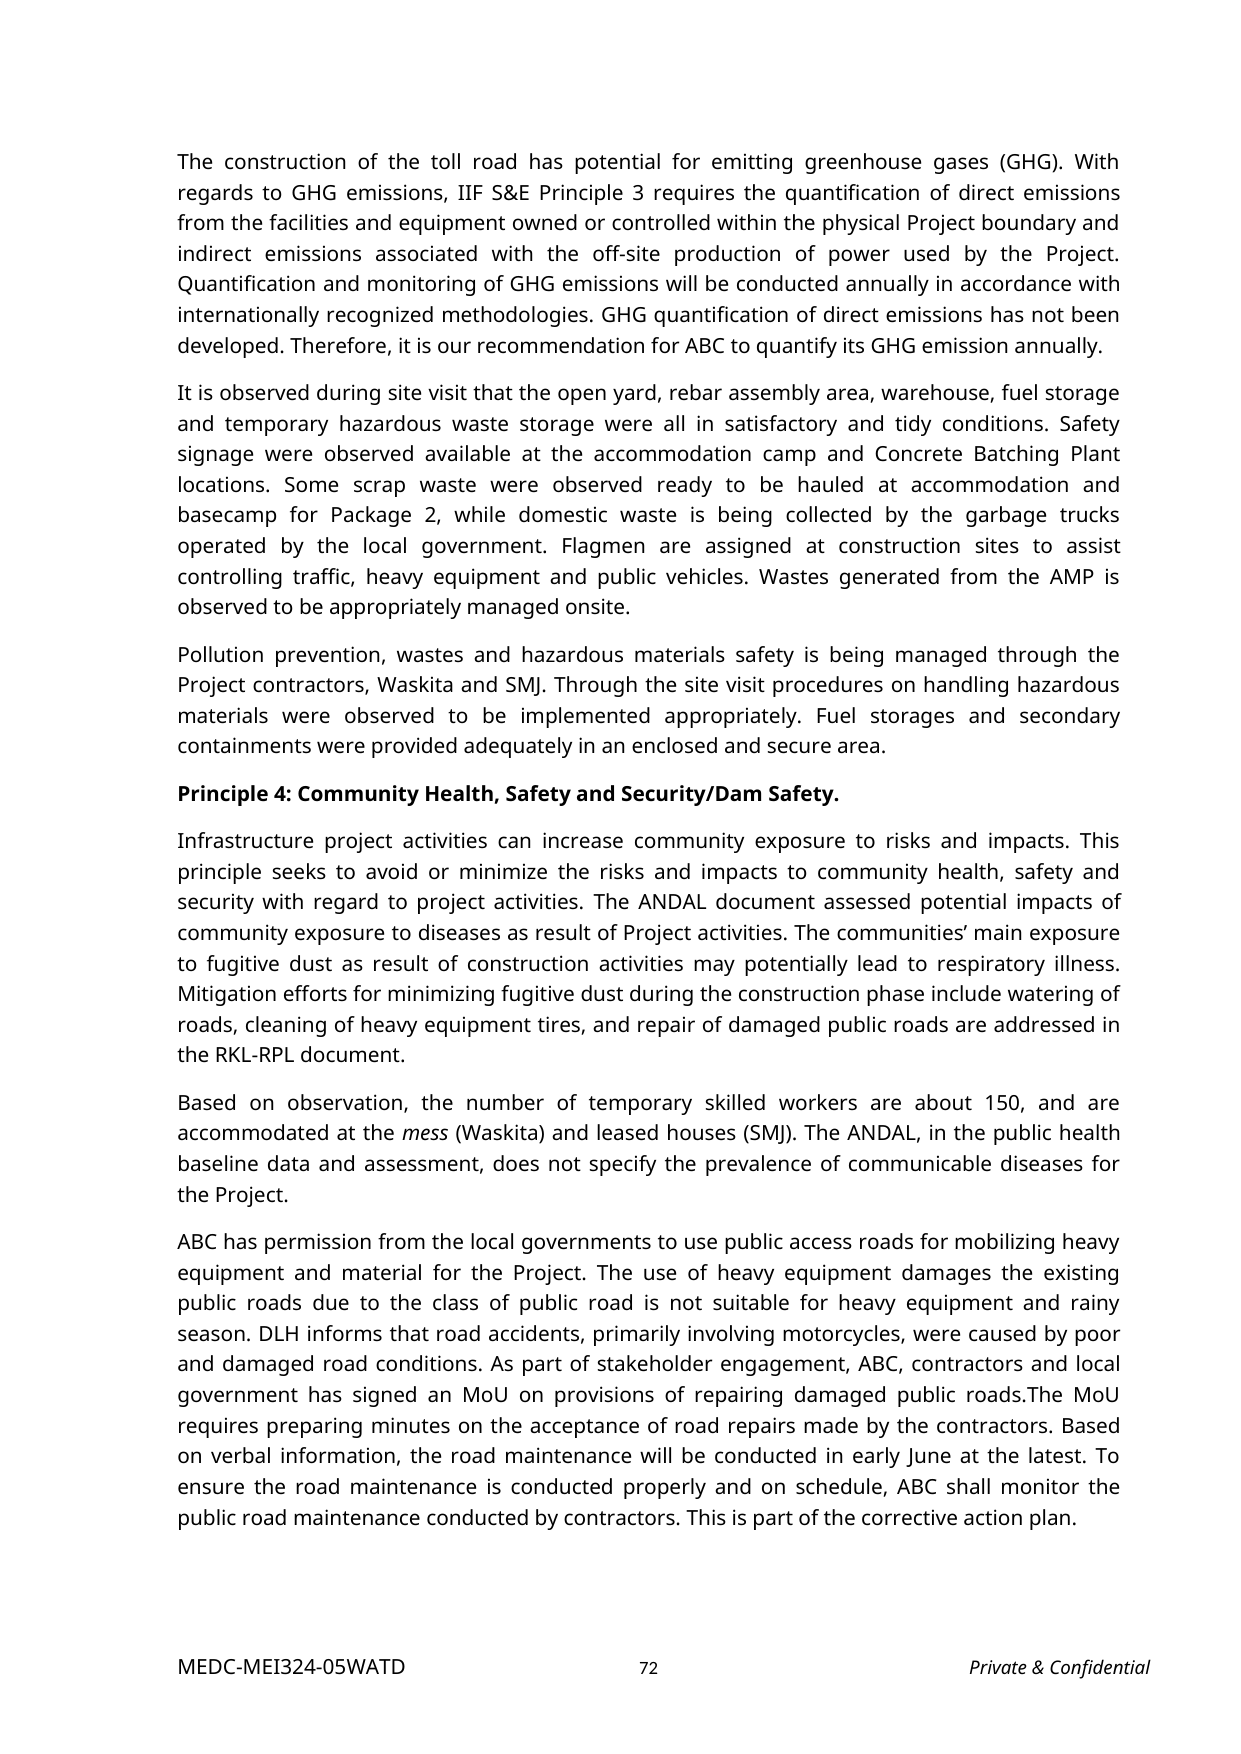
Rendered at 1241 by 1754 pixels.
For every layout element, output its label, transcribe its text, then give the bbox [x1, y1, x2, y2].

text Infrastructure project activities can increase community exposure to risks and impacts. This principle seeks to avoid or minimize the risks and impacts to community health, safety and security with regard to project activities. The ANDAL document assessed potential impacts of community exposure to diseases as result of Project activities. The communities’ main exposure to fugitive dust as result of construction activities may potentially lead to respiratory illness. Mitigation efforts for minimizing fugitive dust during the construction phase include watering of roads, cleaning of heavy equipment tires, and repair of damaged public roads are addressed in the RKL-RPL document. [177, 826, 1122, 1069]
text It is observed during site visit that the open yard, rebar assembly area, warehouse, fuel storage and temporary hazardous waste storage were all in satisfactory and tidy conditions. Safety signage were observed available at the accommodation camp and Concrete Batching Plant locations. Some scrap waste were observed ready to be hauled at accommodation and basecamp for Package 2, while domestic waste is being collected by the garbage trucks operated by the local government. Flagmen are assigned at construction sites to assist controlling traffic, heavy equipment and public vehicles. Wastes generated from the AMP is observed to be appropriately managed onsite. [177, 378, 1122, 621]
text The construction of the toll road has potential for emitting greenhouse gases (GHG). With regards to GHG emissions, IIF S&E Principle 3 requires the quantification of direct emissions from the facilities and equipment owned or controlled within the physical Project boundary and indirect emissions associated with the off-site production of power used by the Project. Quantification and monitoring of GHG emissions will be conducted annually in accordance with internationally recognized methodologies. GHG quantification of direct emissions has not been developed. Therefore, it is our recommendation for ABC to quantify its GHG emission annually. [177, 147, 1122, 359]
text Pollution prevention, wastes and hazardous materials safety is being managed through the Project contractors, Waskita and SMJ. Through the site visit procedures on handling hazardous materials were observed to be implemented appropriately. Fuel storages and secondary containments were provided adequately in an enclosed and secure area. [177, 640, 1122, 760]
text Based on observation, the number of temporary skilled workers are about 150, and are accommodated at the mess (Waskita) and leased houses (SMJ). The ANDAL, in the public health baseline data and assessment, does not specify the prevalence of communicable diseases for the Project. [177, 1088, 1122, 1208]
text Principle 4: Community Health, Safety and Security/Dam Safety. [177, 779, 1122, 807]
text ABC has permission from the local governments to use public access roads for mobilizing heavy equipment and material for the Project. The use of heavy equipment damages the existing public roads due to the class of public road is not suitable for heavy equipment and rainy season. DLH informs that road accidents, primarily involving motorcycles, were caused by poor and damaged road conditions. As part of stakeholder engagement, ABC, contractors and local government has signed an MoU on provisions of repairing damaged public roads.The MoU requires preparing minutes on the acceptance of road repairs made by the contractors. Based on verbal information, the road maintenance will be conducted in early June at the latest. To ensure the road maintenance is conducted properly and on schedule, ABC shall monitor the public road maintenance conducted by contractors. This is part of the corrective action plan. [177, 1227, 1122, 1531]
